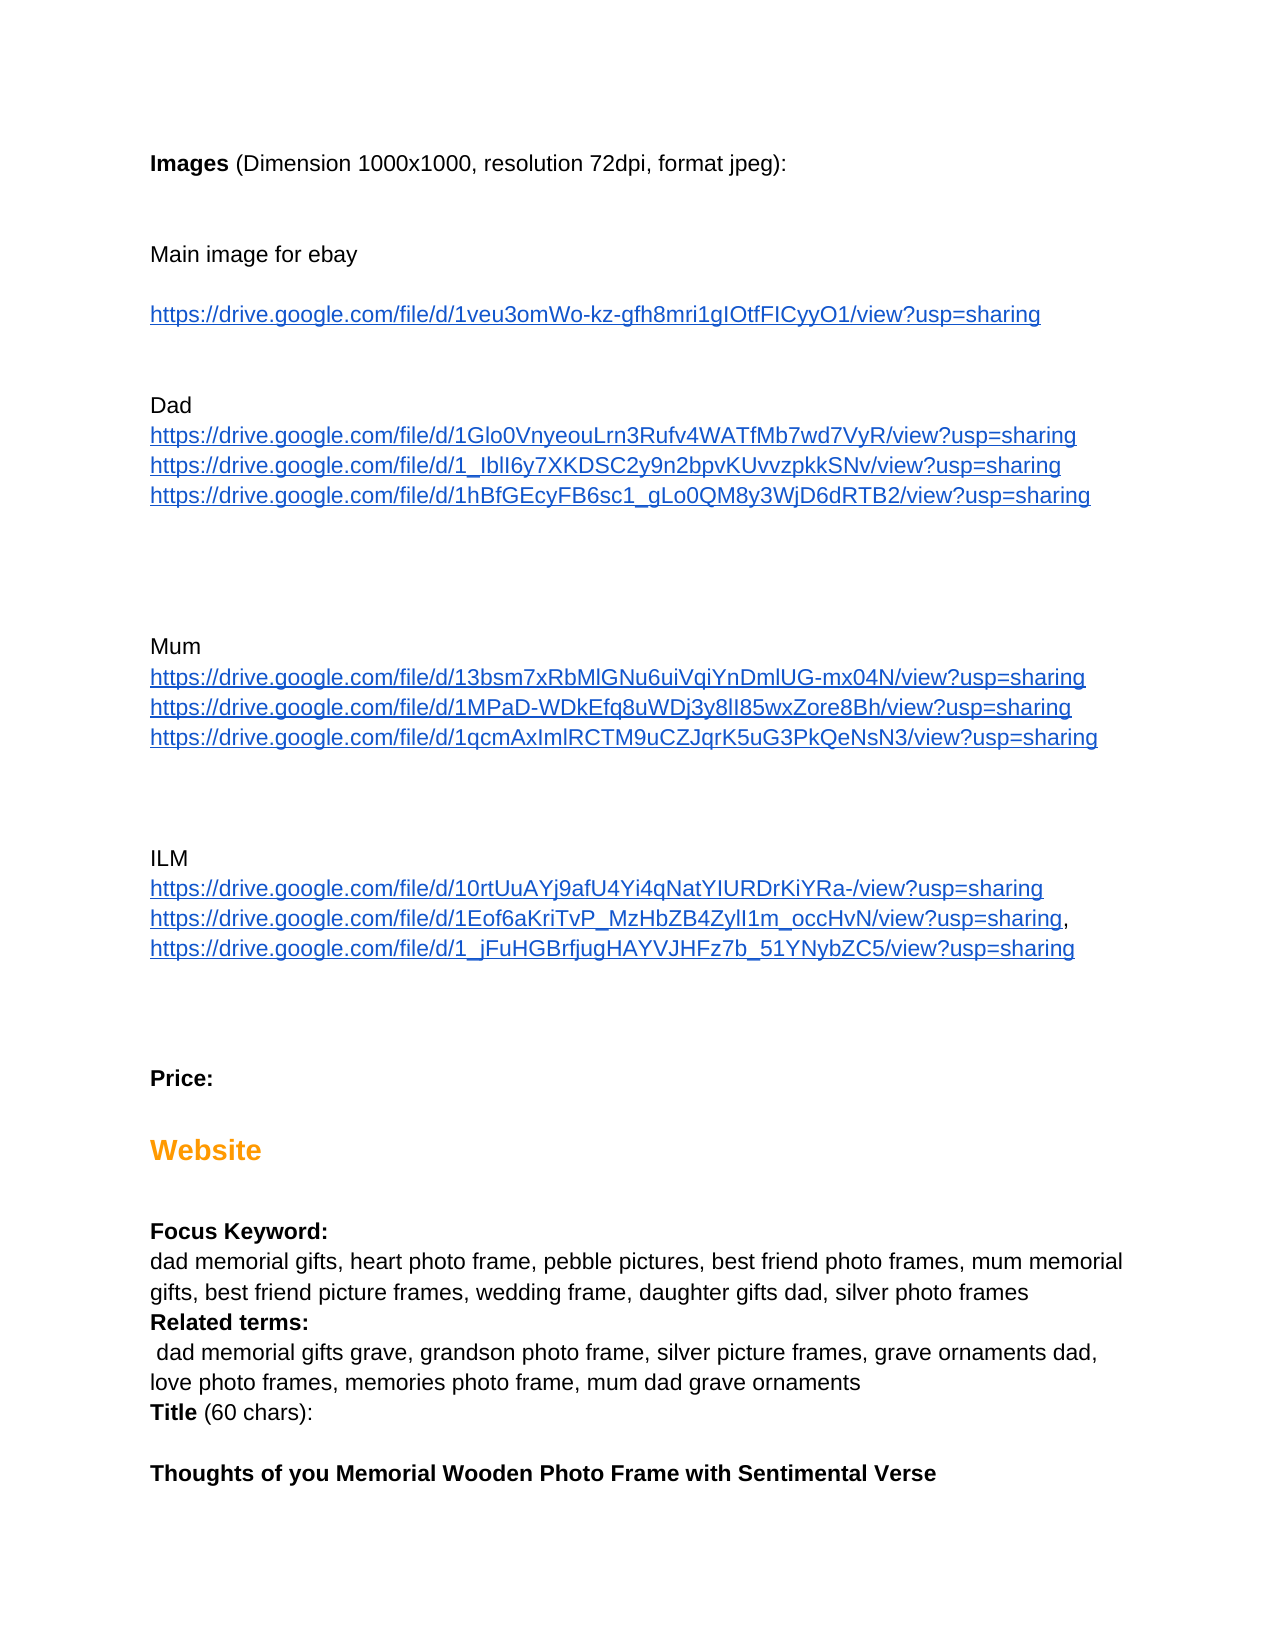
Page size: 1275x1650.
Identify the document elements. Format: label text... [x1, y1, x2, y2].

text https://drive.google.com/file/d/1qcmAxImlRCTM9uCZJqrK5uG3PkQeNsN3/view?usp=sharing [150, 724, 1125, 750]
text Mum [150, 633, 1125, 660]
text Dad [150, 392, 1125, 418]
text https://drive.google.com/file/d/1veu3omWo-kz-gfh8mri1gIOtfFICyyO1/view?usp=sharing [150, 301, 1125, 327]
text ILM [150, 845, 1125, 871]
text https://drive.google.com/file/d/10rtUuAYj9afU4Yi4qNatYIURDrKiYRa-/view?usp=sharing [150, 875, 1125, 901]
text https://drive.google.com/file/d/13bsm7xRbMlGNu6uiVqiYnDmlUG-mx04N/view?usp=sharing [150, 663, 1125, 690]
text https://drive.google.com/file/d/1_jFuHGBrfjugHAYVJHFz7b_51YNybZC5/view?usp=sharing [150, 935, 1125, 962]
text https://drive.google.com/file/d/1_IblI6y7XKDSC2y9n2bpvKUvvzpkkSNv/view?usp=sharing [150, 452, 1125, 478]
text dad memorial gifts grave, grandson photo frame, silver picture frames, grave ornaments dad, love photo frames, memories photo frame, mum dad grave ornaments [150, 1339, 1125, 1396]
text Focus Keyword: [150, 1218, 1125, 1244]
text Main image for ebay [150, 241, 1125, 267]
text https://drive.google.com/file/d/1MPaD-WDkEfq8uWDj3y8lI85wxZore8Bh/view?usp=sharing [150, 694, 1125, 720]
text Website [150, 1133, 1125, 1167]
text Price: [150, 1064, 1125, 1091]
text https://drive.google.com/file/d/1Eof6aKriTvP_MzHbZB4ZylI1m_occHvN/view?usp=sharing, [150, 905, 1125, 932]
text Thoughts of you Memorial Wooden Photo Frame with Sentimental Verse [150, 1460, 1125, 1486]
text https://drive.google.com/file/d/1hBfGEcyFB6sc1_gLo0QM8y3WjD6dRTB2/view?usp=sharing [150, 482, 1125, 509]
text https://drive.google.com/file/d/1Glo0VnyeouLrn3Rufv4WATfMb7wd7VyR/view?usp=sharing [150, 422, 1125, 448]
text dad memorial gifts, heart photo frame, pebble pictures, best friend photo frames, mum memorial gifts, best friend picture frames, wedding frame, daughter gifts dad, silver photo frames [150, 1248, 1125, 1305]
text Related terms: [150, 1309, 1125, 1335]
text Title (60 chars): [150, 1399, 1125, 1426]
text Images (Dimension 1000x1000, resolution 72dpi, format jpeg): [150, 150, 1125, 176]
